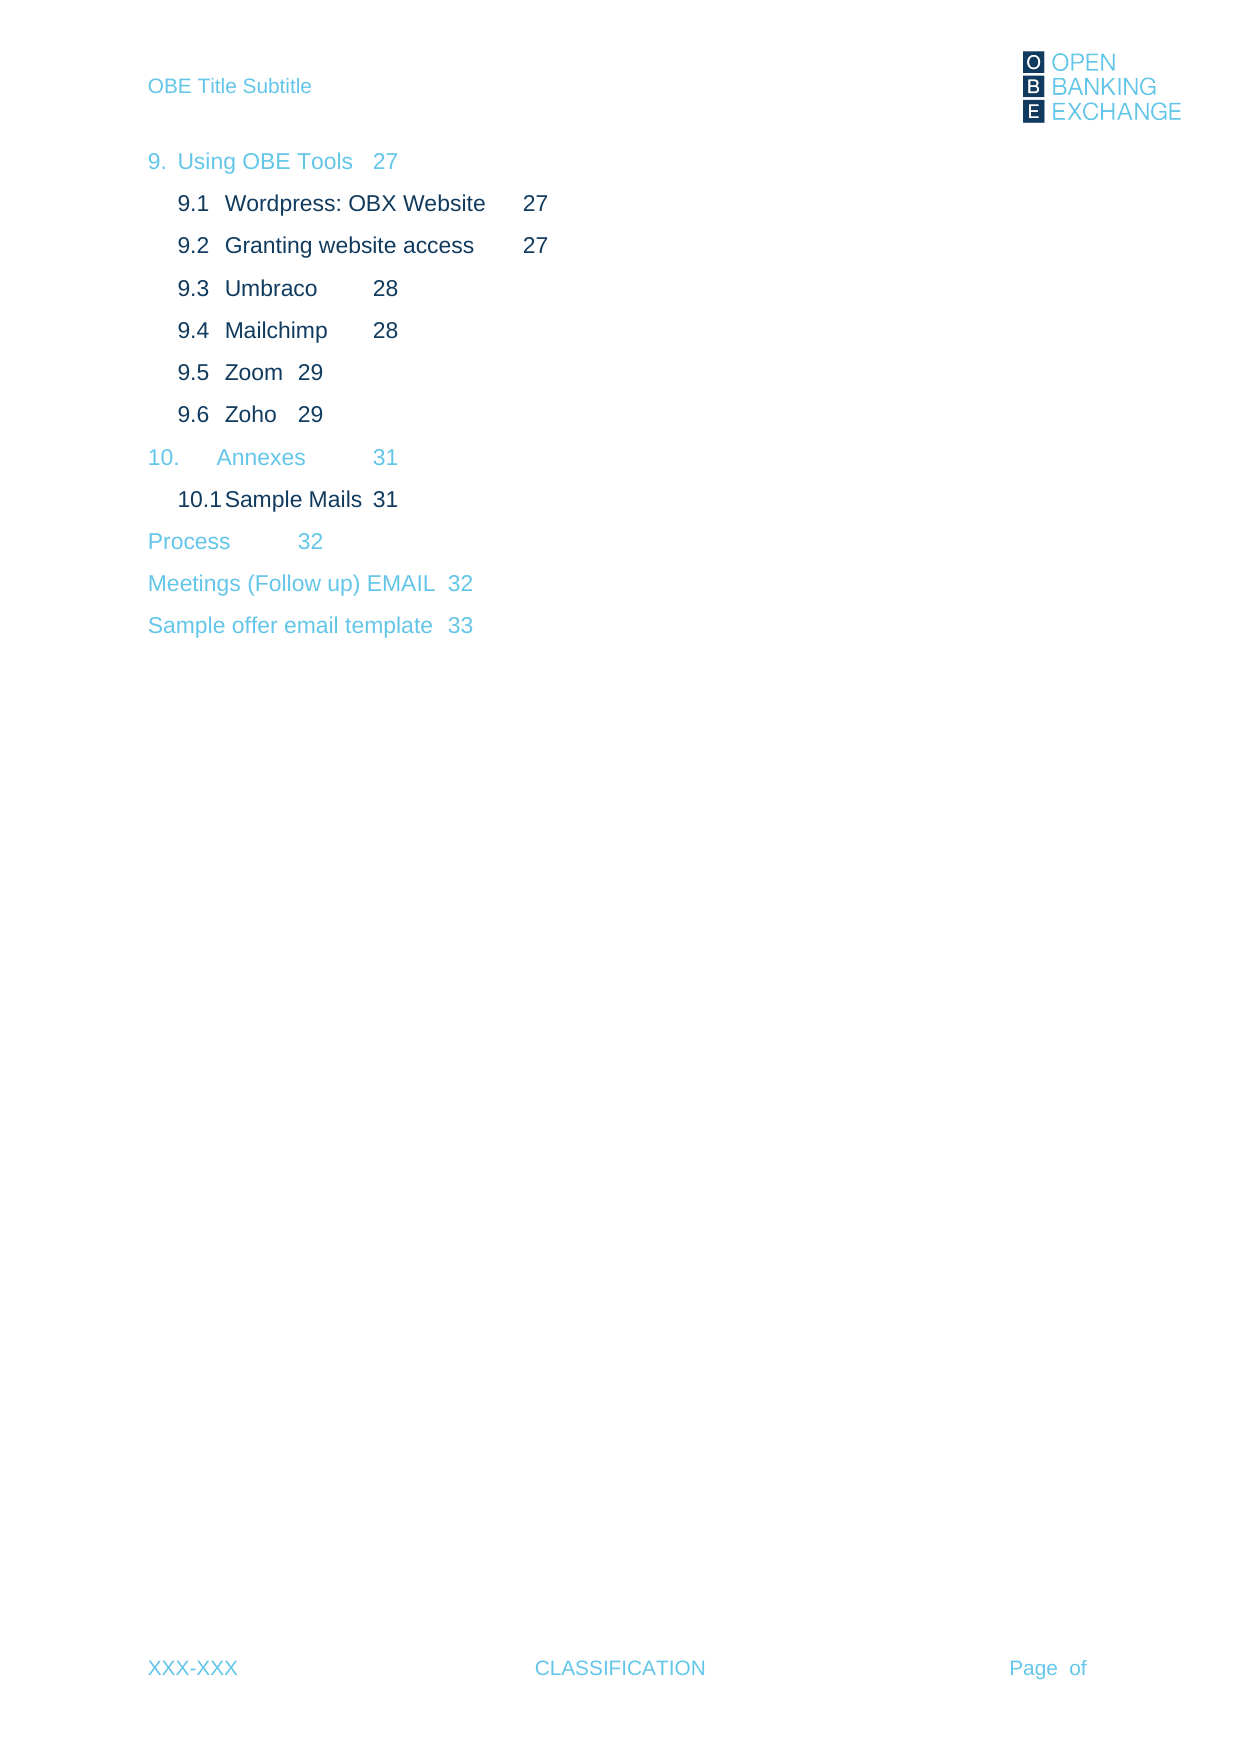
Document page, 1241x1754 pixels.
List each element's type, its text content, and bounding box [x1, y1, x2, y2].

text 10. Annexes 31 [148, 444, 1092, 470]
text 9.3 Umbraco 28 [177, 274, 1092, 301]
text 9.6 Zoho 29 [177, 401, 1092, 428]
text 9.5 Zoom 29 [177, 359, 1092, 386]
picture [1023, 51, 1181, 123]
text 9.1 Wordpress: OBX Website 27 [177, 190, 1092, 216]
text 9.2 Granting website access 27 [177, 232, 1092, 259]
text Sample offer email template 33 [148, 612, 1092, 639]
text 9.4 Mailchimp 28 [177, 317, 1092, 343]
text 9. Using OBE Tools 27 [148, 148, 1092, 174]
text Meetings (Follow up) EMAIL 32 [148, 570, 1092, 597]
text Process 32 [148, 528, 1092, 555]
text 10.1 Sample Mails 31 [177, 486, 1092, 512]
